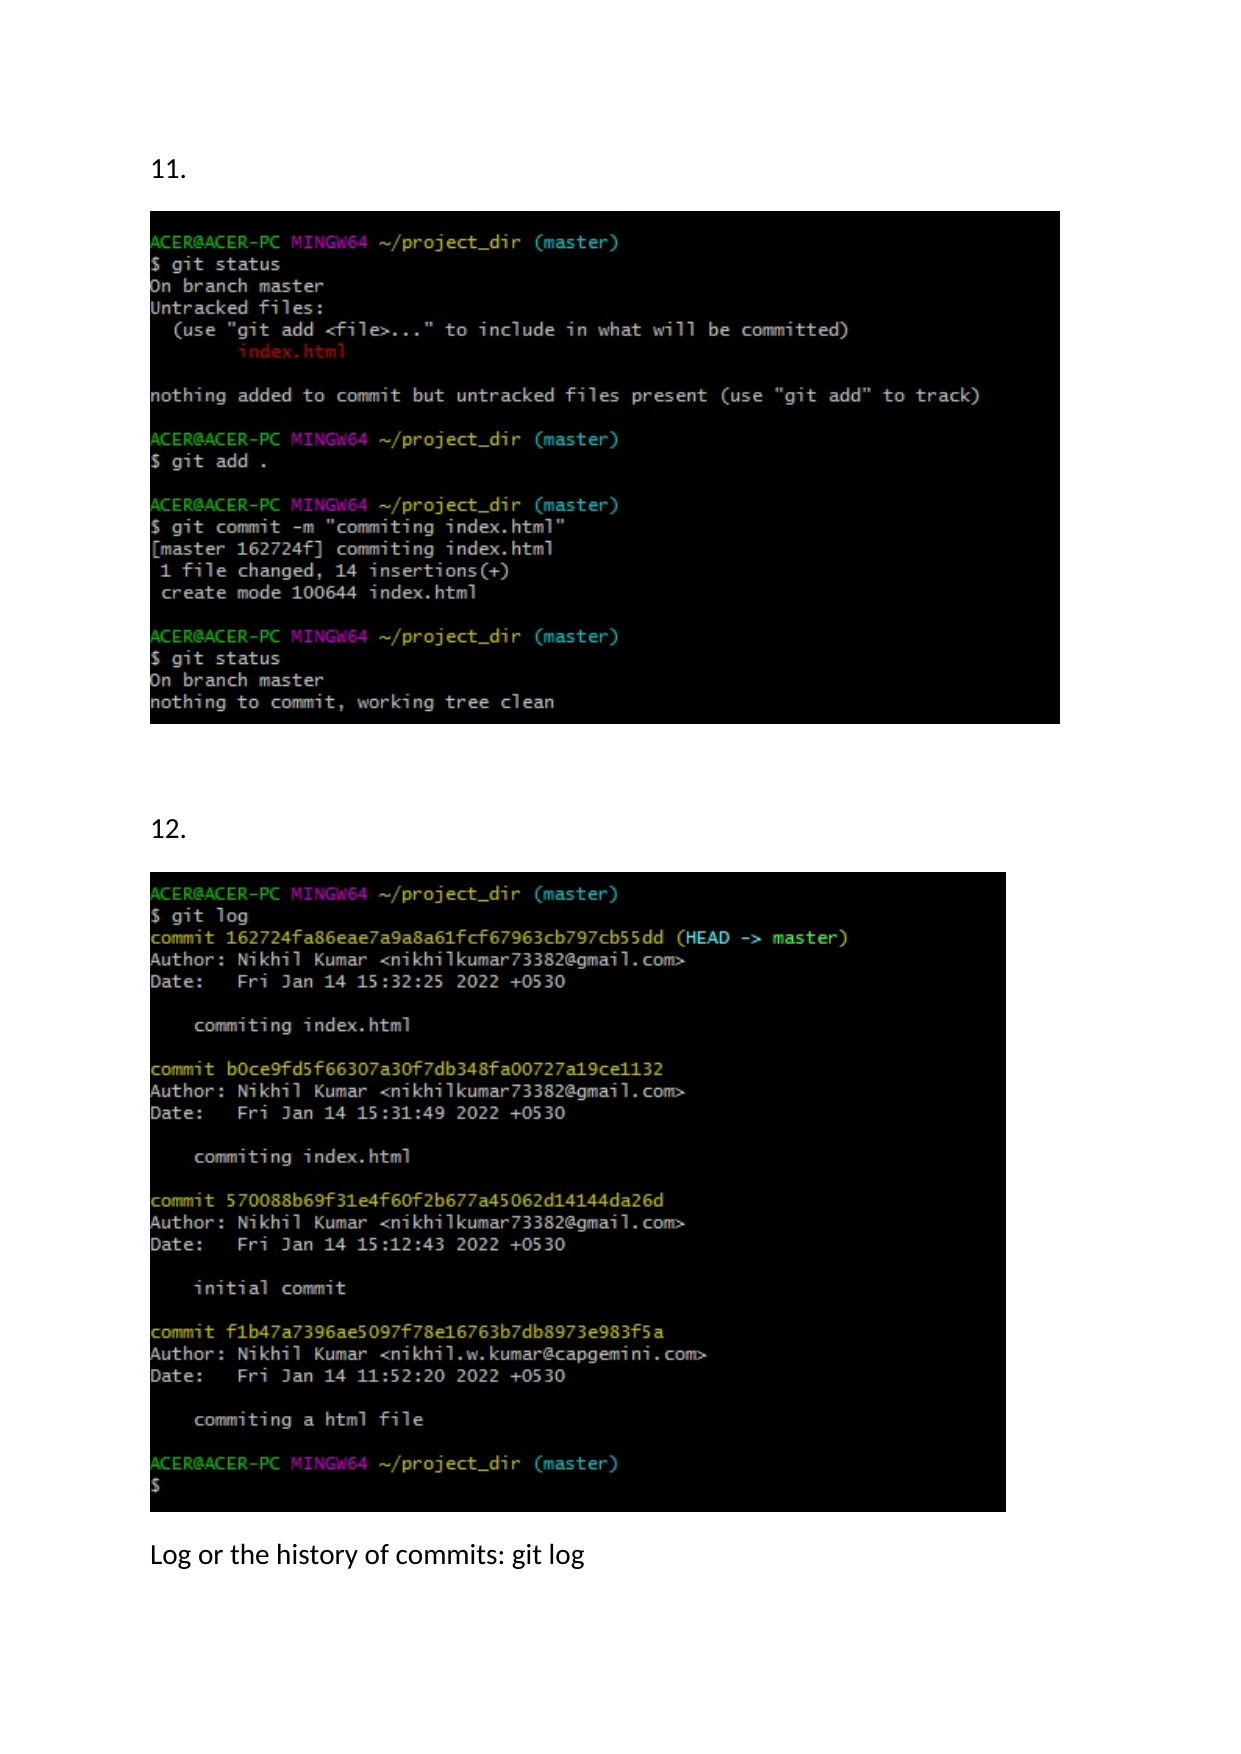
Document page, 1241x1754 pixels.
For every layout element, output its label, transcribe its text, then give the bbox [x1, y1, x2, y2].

picture [150, 211, 1060, 724]
text 12. [150, 811, 1090, 846]
picture [150, 872, 1006, 1512]
text 11. [150, 150, 1090, 186]
text Log or the history of commits: git log [150, 1536, 1090, 1572]
